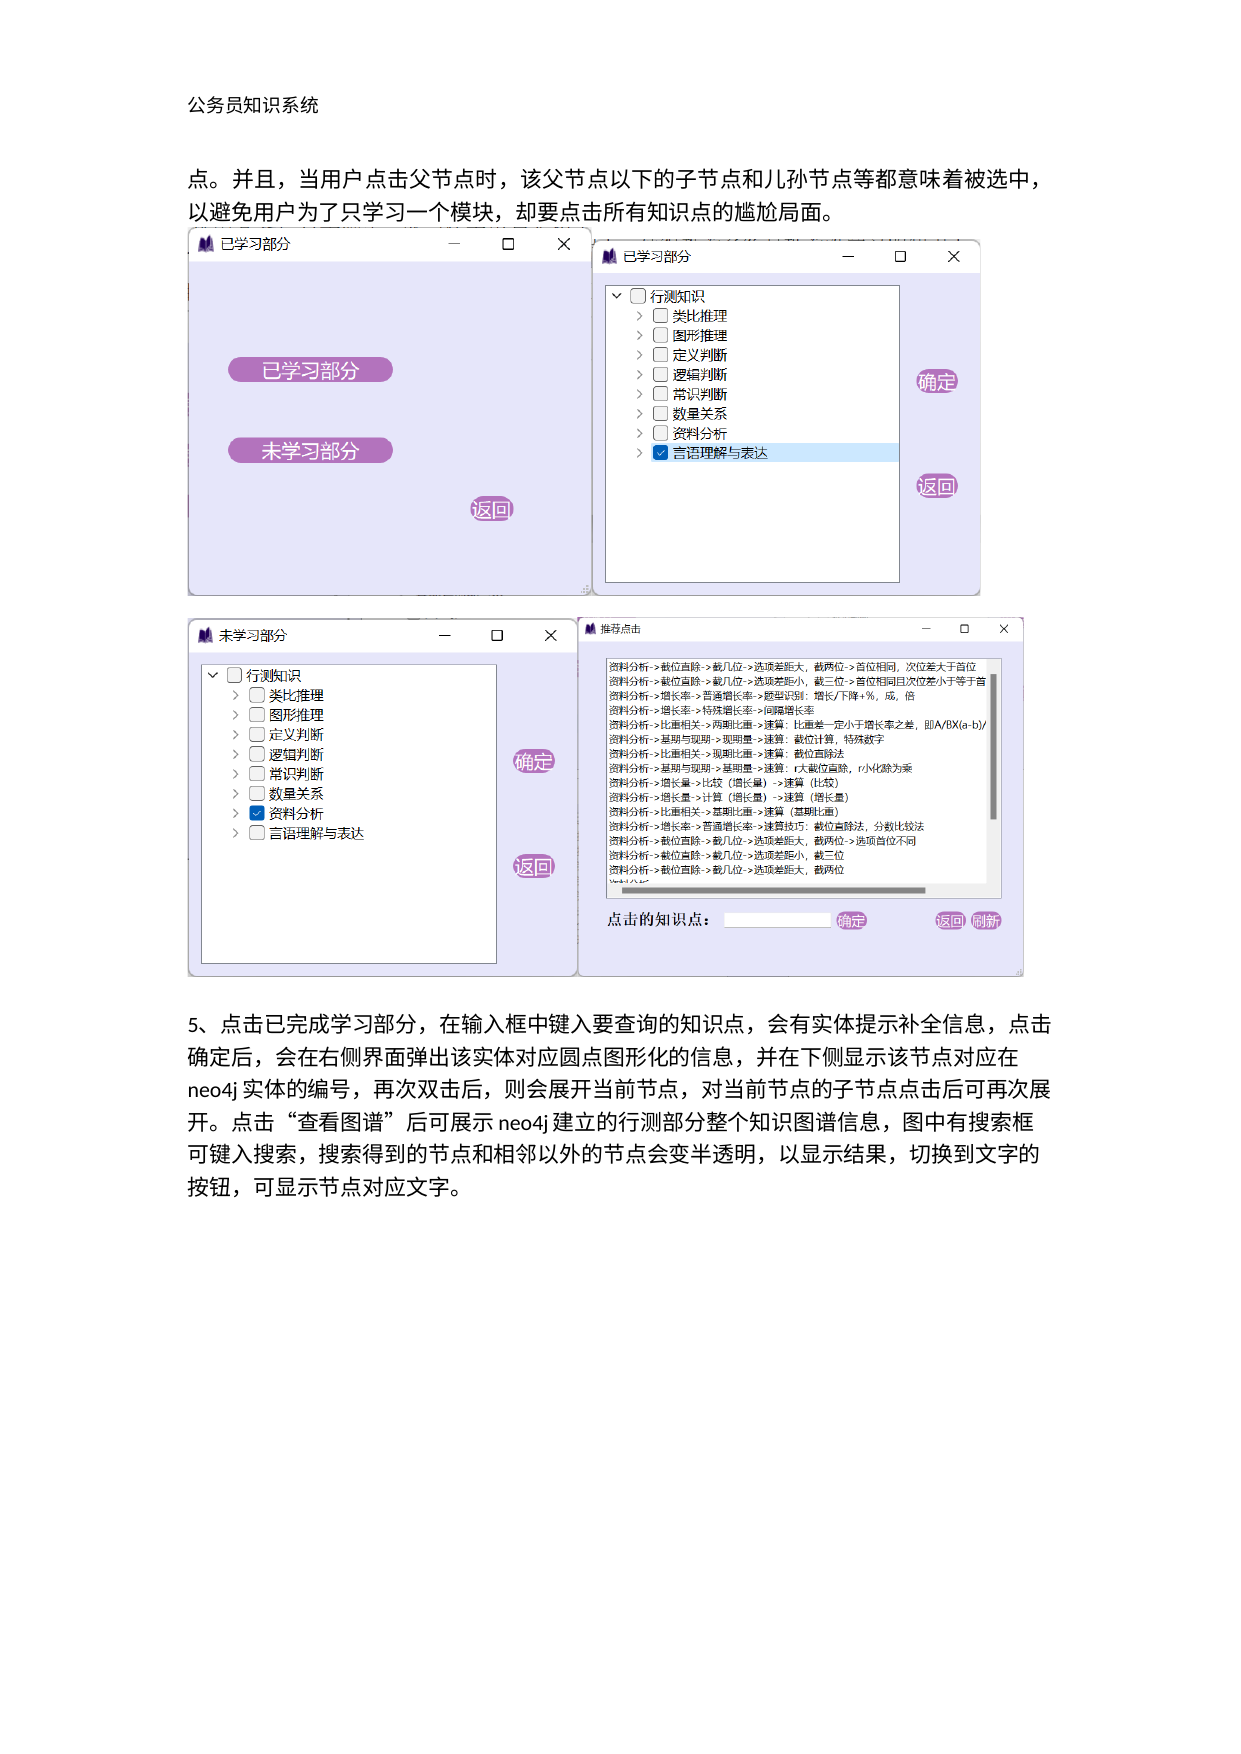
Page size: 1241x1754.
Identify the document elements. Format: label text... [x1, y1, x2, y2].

picture [187, 227, 981, 596]
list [187, 162, 1053, 227]
picture [187, 617, 1024, 977]
list 点击已完成学习部分，在输入框中键入要查询的知识点，会有实体提示补全信息，点击确定后，会在右侧界面弹出该实体对应圆点图形化的信息，并在下侧显示该节点对应在neo4j实体的编号，再次双击后，则会展开当前节点，对当前节点的子节点点击后可再次展开。点击“查看图谱”后可展示neo4j建立的行测部分整个知识图谱信息，图中有搜索框可键入搜索，搜索得到的节点和相邻以外的节点会变半透明，以显示结果，切换到文字的按钮，可显示节点对应文字。 [187, 1007, 1053, 1202]
